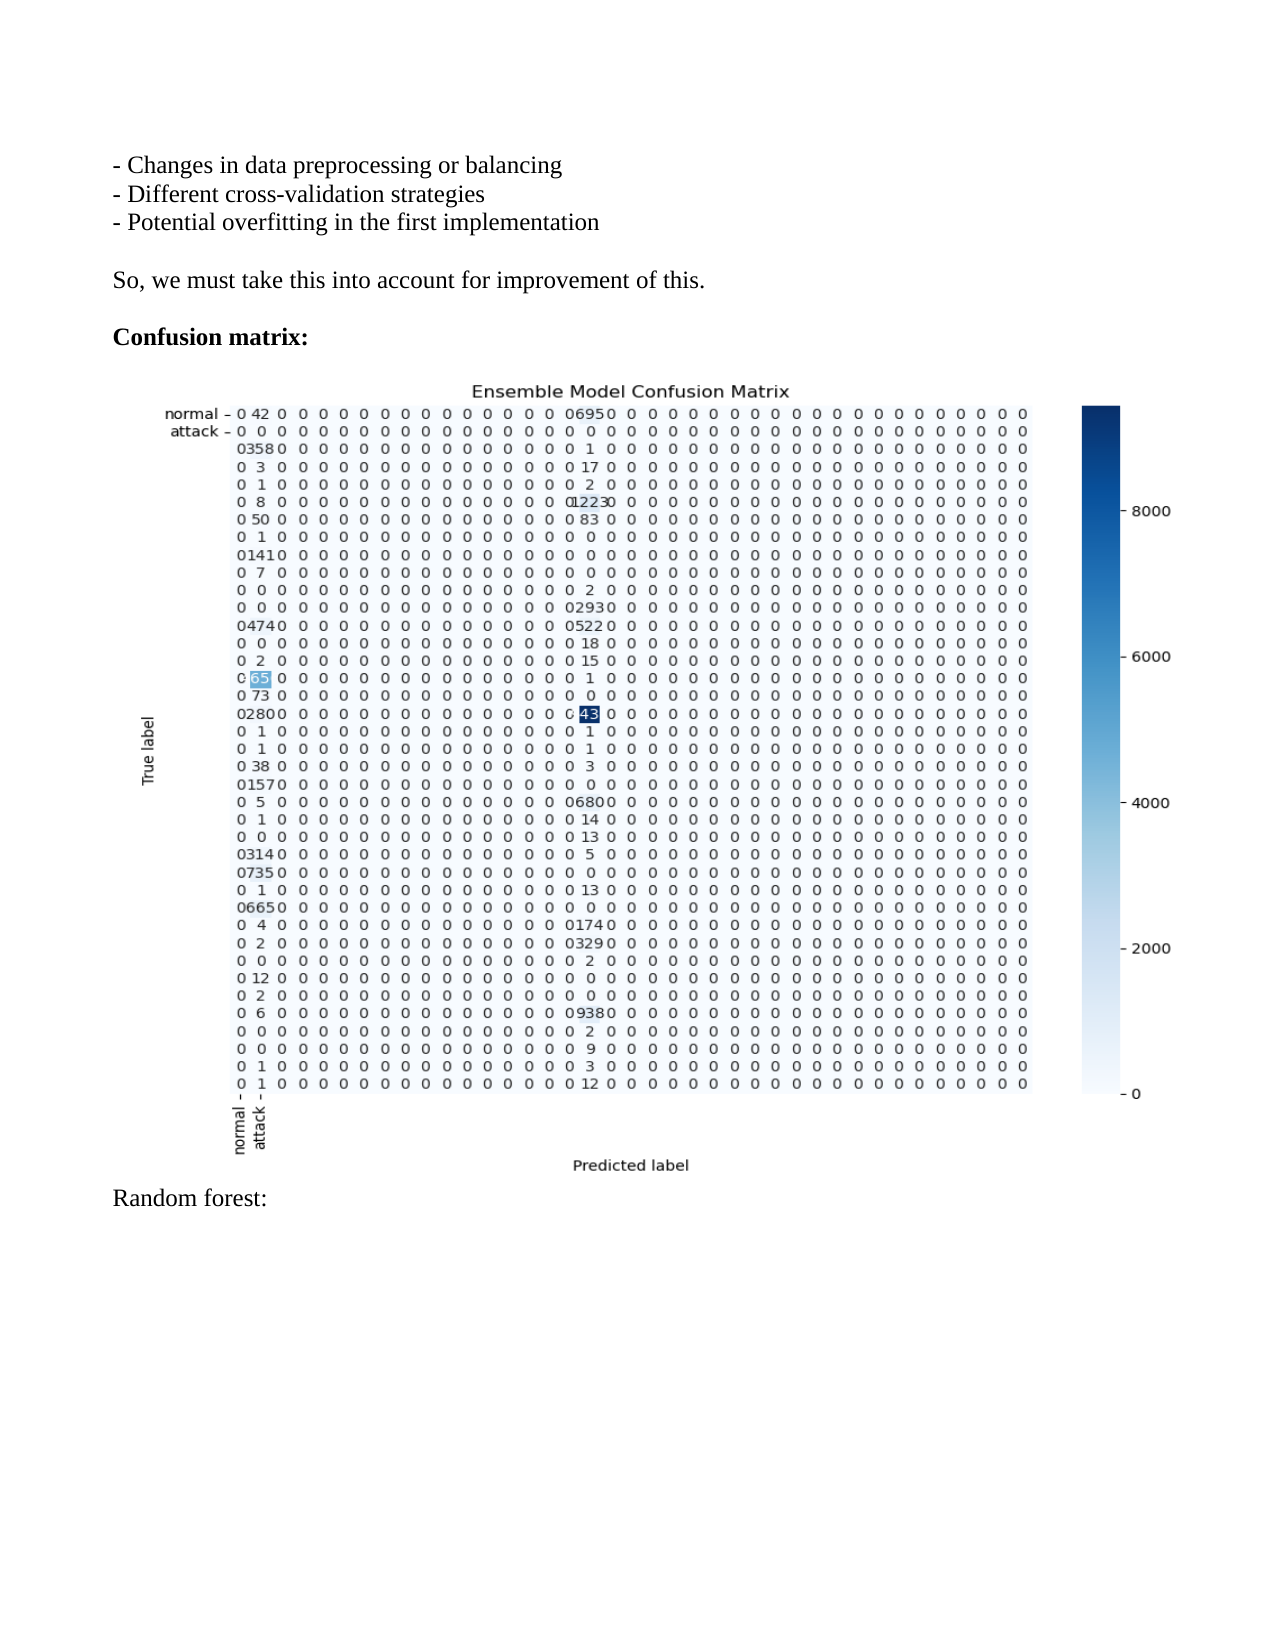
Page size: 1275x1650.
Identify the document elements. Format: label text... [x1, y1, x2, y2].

text Confusion matrix: [112, 322, 1162, 375]
text - Different cross-validation strategies [112, 179, 1162, 207]
text Random forest: [112, 1183, 1162, 1212]
text - Changes in data preprocessing or balancing [112, 150, 1162, 179]
text So, we must take this into account for improvement of this. [112, 265, 1162, 294]
text - Potential overfitting in the first implementation [112, 207, 1162, 236]
